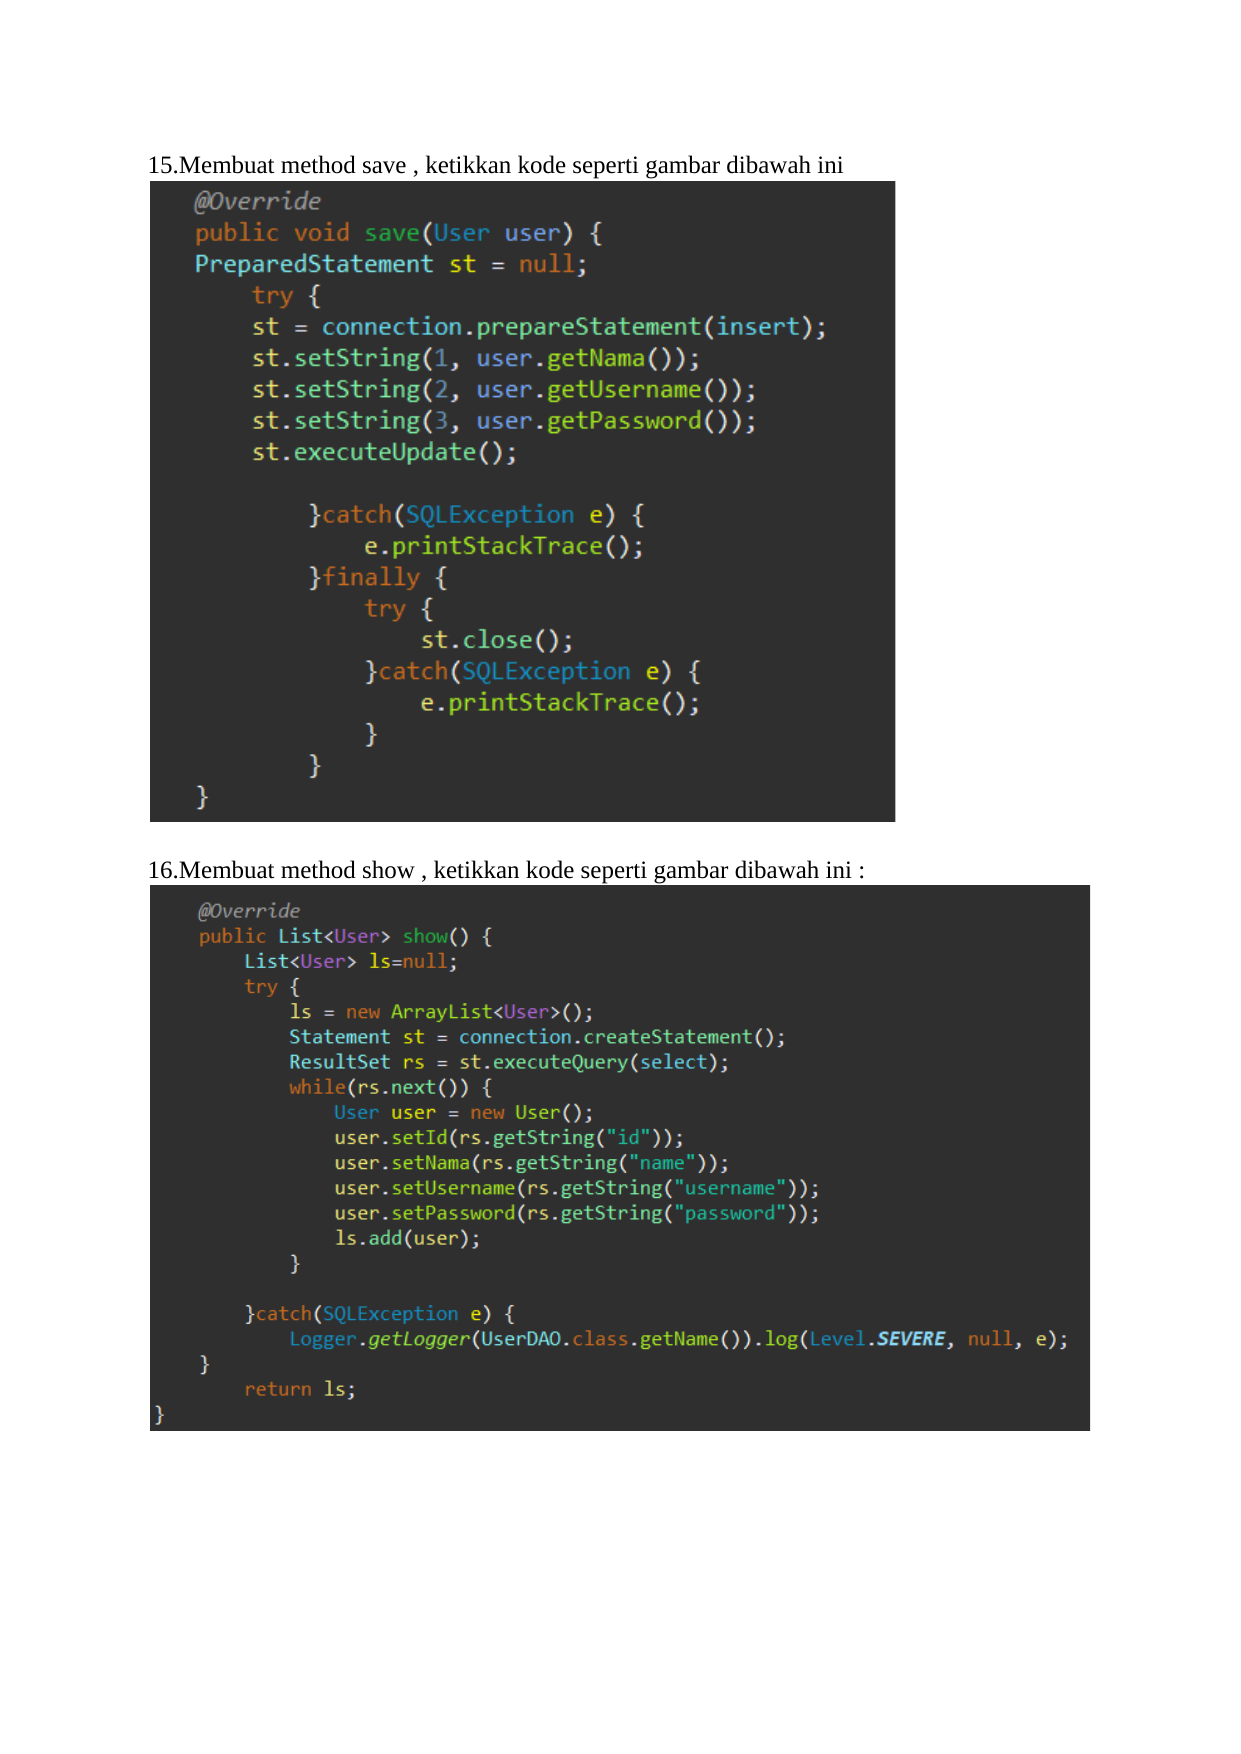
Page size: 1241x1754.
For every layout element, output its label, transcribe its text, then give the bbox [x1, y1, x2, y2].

picture [150, 885, 1091, 1431]
picture [150, 181, 896, 822]
